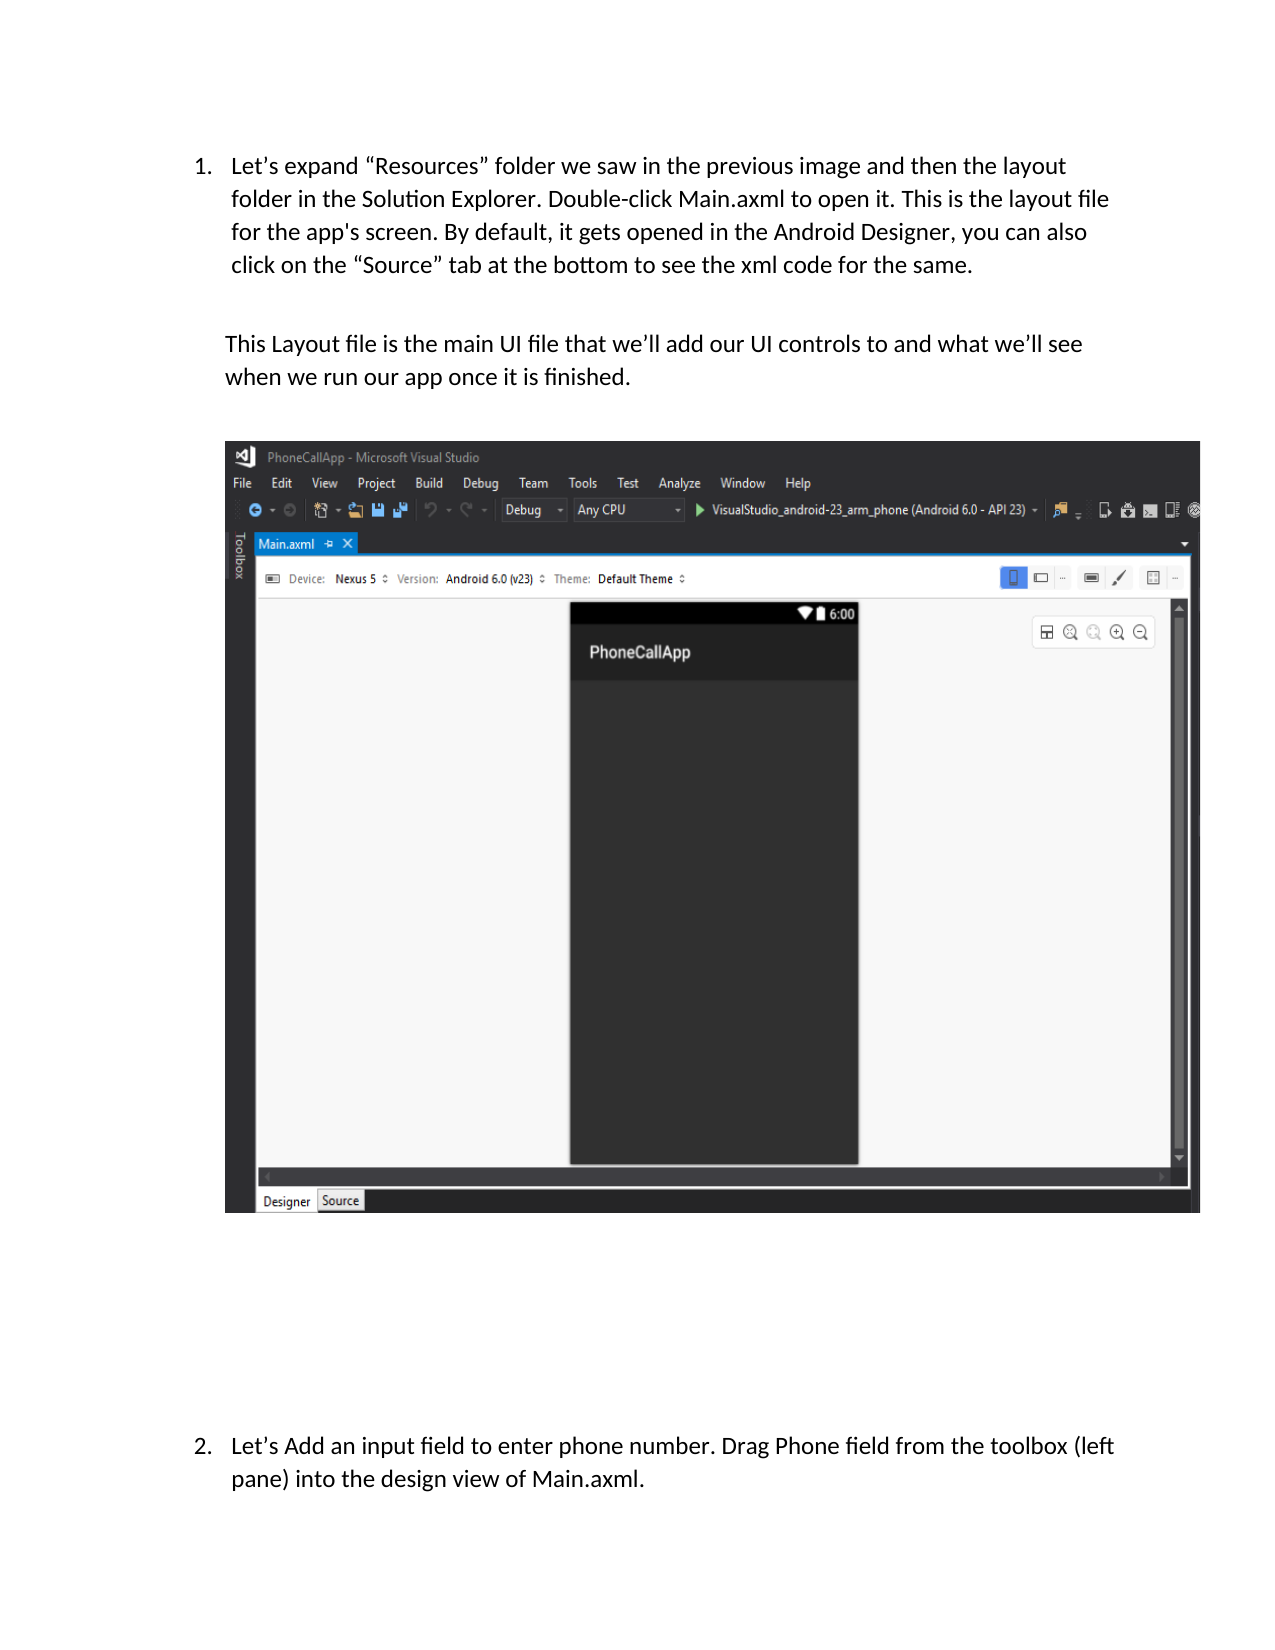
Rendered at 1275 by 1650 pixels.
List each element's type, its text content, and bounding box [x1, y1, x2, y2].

text This Layout file is the main UI file that we’ll add our UI controls to and what we’ll see when we run our app once it is finished. [225, 328, 1125, 392]
list Let’s expand “Resources” folder we saw in the previous image and then the layout folder in the Solution Explorer. Double-click Main.axml to open it. This is the layout file for the app's screen. By default, it gets opened in the Android Designer, you can also click on the “Source” tab at the bottom to see the xml code for the same. [194, 150, 1125, 309]
list Let’s Add an input field to enter phone number. Drag Phone field from the toolbox (left pane) into the design view of Main.axml. [194, 1430, 1125, 1493]
picture [225, 441, 1200, 1213]
